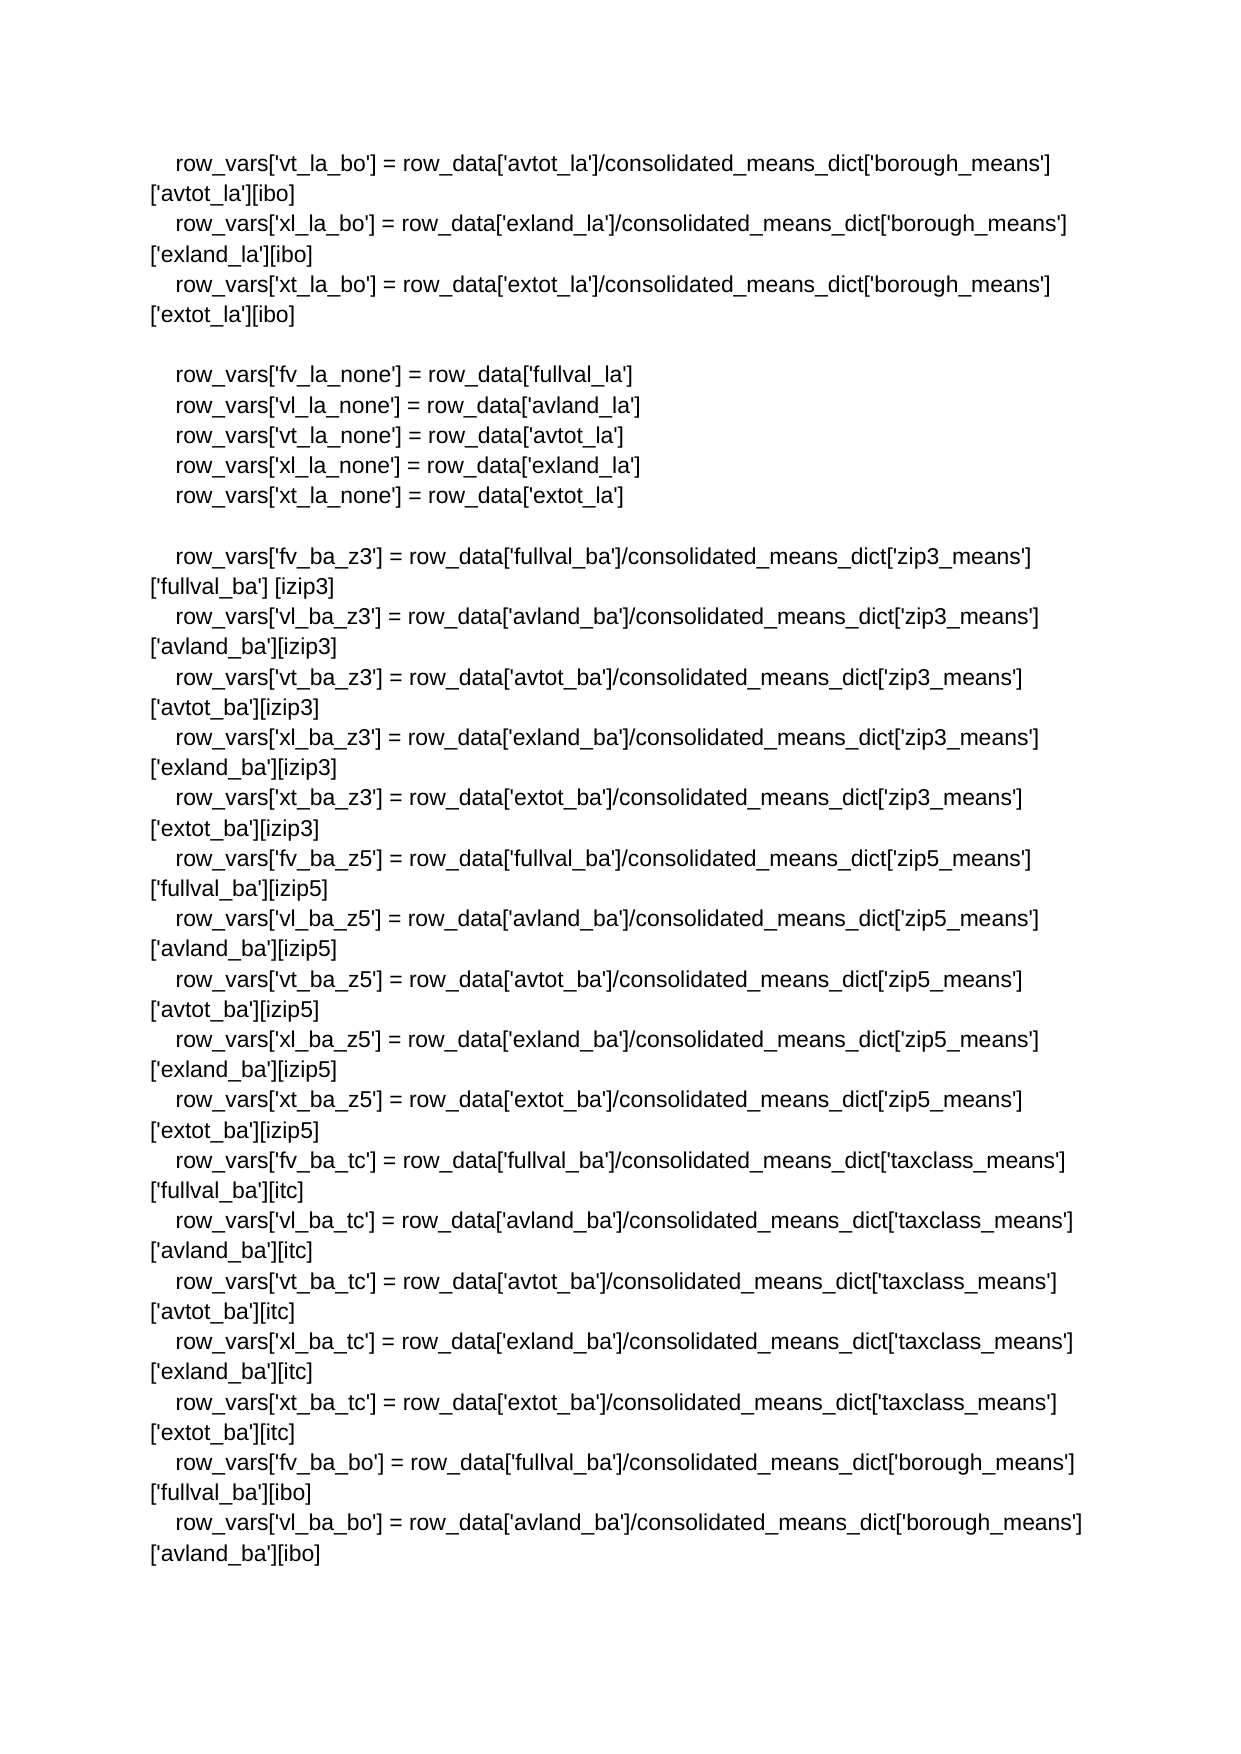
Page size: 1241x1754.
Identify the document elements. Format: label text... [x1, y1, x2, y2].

text row_vars['xt_la_bo'] = row_data['extot_la']/consolidated_means_dict['borough_means']['extot_la'][ibo] [150, 271, 1090, 327]
text row_vars['xt_la_none'] = row_data['extot_la'] [150, 482, 1090, 509]
text row_vars['fv_la_none'] = row_data['fullval_la'] [150, 361, 1090, 388]
text row_vars['vl_ba_z3'] = row_data['avland_ba']/consolidated_means_dict['zip3_means']['avland_ba'][izip3] [150, 603, 1090, 660]
text row_vars['xl_la_bo'] = row_data['exland_la']/consolidated_means_dict['borough_means']['exland_la'][ibo] [150, 210, 1090, 267]
text row_vars['xl_ba_z3'] = row_data['exland_ba']/consolidated_means_dict['zip3_means']['exland_ba'][izip3] [150, 724, 1090, 781]
text row_vars['vl_ba_tc'] = row_data['avland_ba']/consolidated_means_dict['taxclass_means']['avland_ba'][itc] [150, 1207, 1090, 1264]
text row_vars['xl_la_none'] = row_data['exland_la'] [150, 452, 1090, 478]
text row_vars['vl_ba_z5'] = row_data['avland_ba']/consolidated_means_dict['zip5_means']['avland_ba'][izip5] [150, 905, 1090, 962]
text row_vars['vt_ba_tc'] = row_data['avtot_ba']/consolidated_means_dict['taxclass_means']['avtot_ba'][itc] [150, 1268, 1090, 1324]
text row_vars['xt_ba_z5'] = row_data['extot_ba']/consolidated_means_dict['zip5_means']['extot_ba'][izip5] [150, 1086, 1090, 1143]
text row_vars['vt_ba_z5'] = row_data['avtot_ba']/consolidated_means_dict['zip5_means']['avtot_ba'][izip5] [150, 966, 1090, 1022]
text row_vars['xl_ba_z5'] = row_data['exland_ba']/consolidated_means_dict['zip5_means']['exland_ba'][izip5] [150, 1026, 1090, 1083]
text row_vars['vt_la_bo'] = row_data['avtot_la']/consolidated_means_dict['borough_means']['avtot_la'][ibo] [150, 150, 1090, 207]
text row_vars['vl_ba_bo'] = row_data['avland_ba']/consolidated_means_dict['borough_means']['avland_ba'][ibo] [150, 1509, 1090, 1566]
text row_vars['vl_la_none'] = row_data['avland_la'] [150, 392, 1090, 418]
text row_vars['vt_ba_z3'] = row_data['avtot_ba']/consolidated_means_dict['zip3_means']['avtot_ba'][izip3] [150, 663, 1090, 720]
text row_vars['xt_ba_tc'] = row_data['extot_ba']/consolidated_means_dict['taxclass_means']['extot_ba'][itc] [150, 1388, 1090, 1445]
text row_vars['fv_ba_z5'] = row_data['fullval_ba']/consolidated_means_dict['zip5_means']['fullval_ba'][izip5] [150, 845, 1090, 901]
text row_vars['xt_ba_z3'] = row_data['extot_ba']/consolidated_means_dict['zip3_means']['extot_ba'][izip3] [150, 784, 1090, 841]
text row_vars['fv_ba_bo'] = row_data['fullval_ba']/consolidated_means_dict['borough_means']['fullval_ba'][ibo] [150, 1449, 1090, 1506]
text row_vars['xl_ba_tc'] = row_data['exland_ba']/consolidated_means_dict['taxclass_means']['exland_ba'][itc] [150, 1328, 1090, 1385]
text row_vars['fv_ba_z3'] = row_data['fullval_ba']/consolidated_means_dict['zip3_means']['fullval_ba'] [izip3] [150, 543, 1090, 599]
text row_vars['vt_la_none'] = row_data['avtot_la'] [150, 422, 1090, 448]
text row_vars['fv_ba_tc'] = row_data['fullval_ba']/consolidated_means_dict['taxclass_means']['fullval_ba'][itc] [150, 1147, 1090, 1203]
